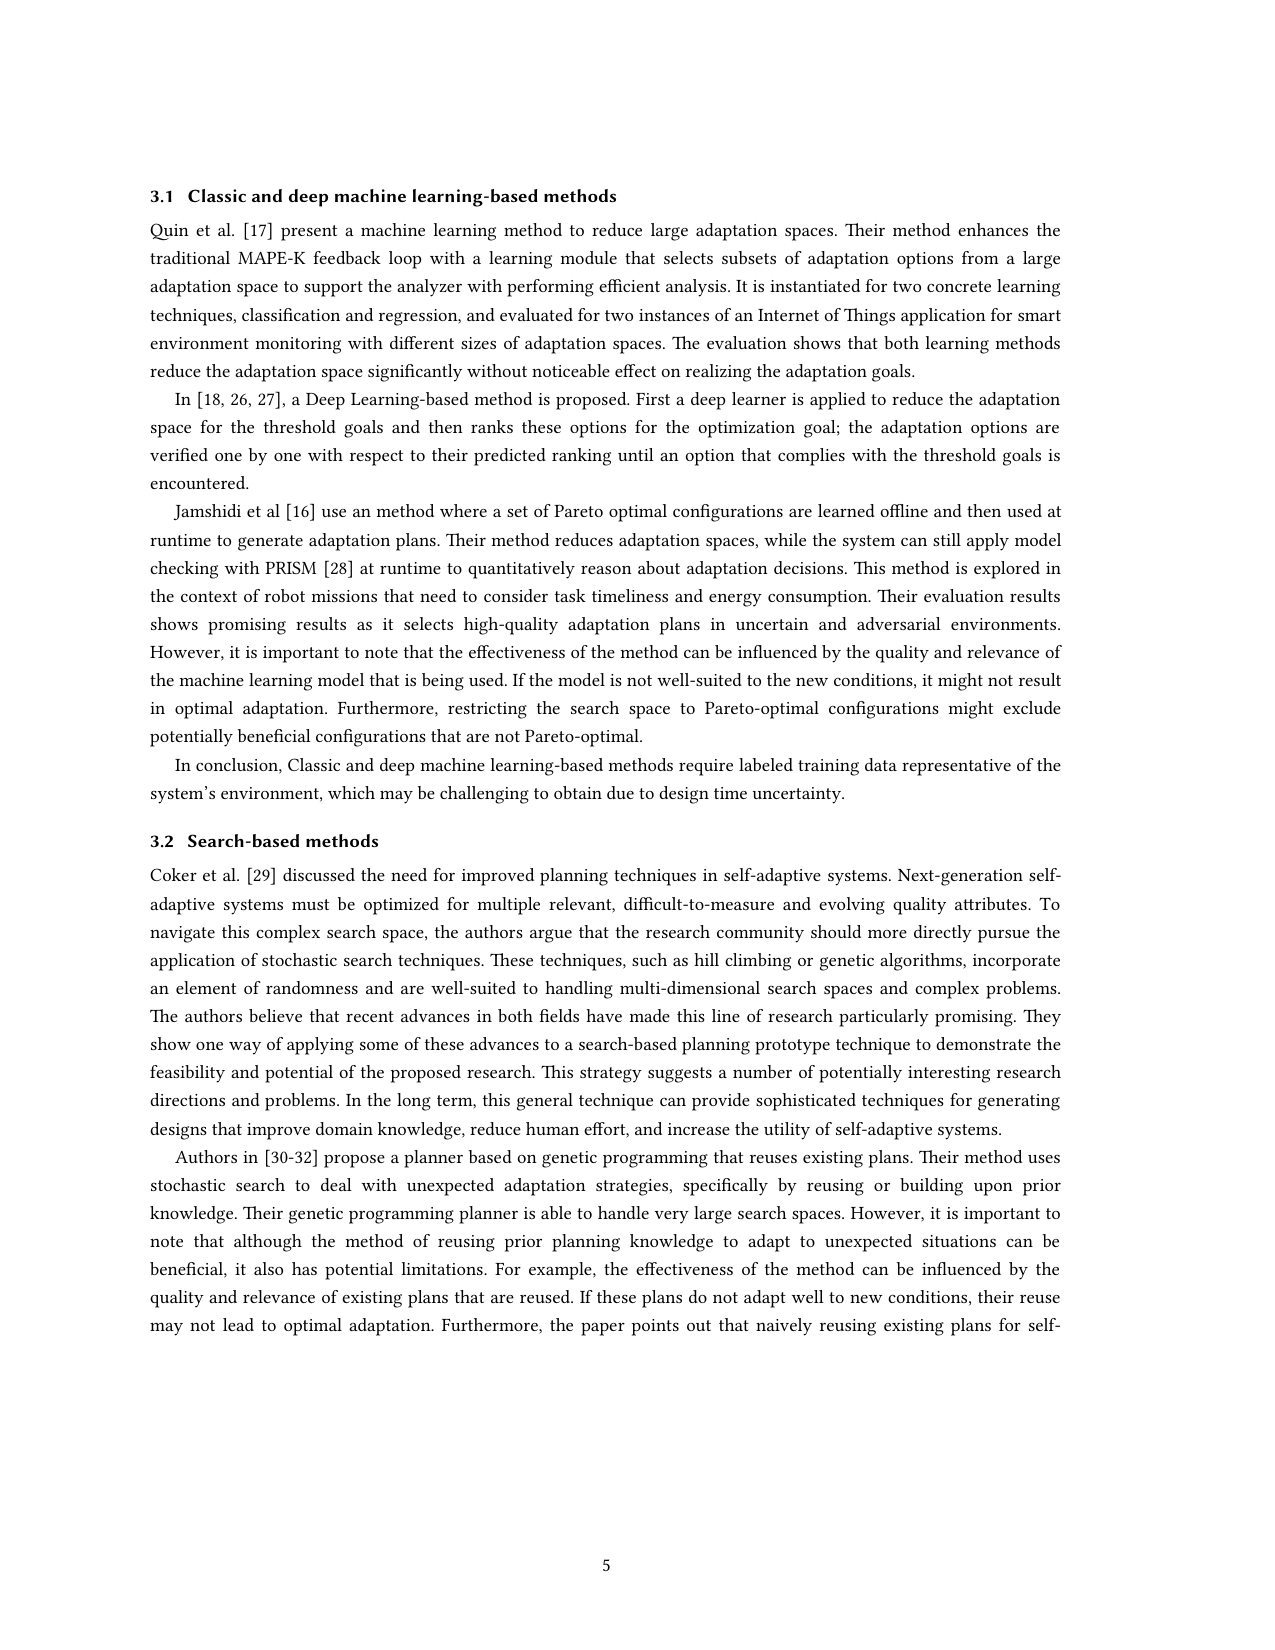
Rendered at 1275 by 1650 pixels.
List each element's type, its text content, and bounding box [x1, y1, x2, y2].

text In [18, 26, 27], a Deep Learning-based method is proposed. First a deep learner is applied to reduce the adaptation space for the threshold goals and then ranks these options for the optimization goal; the adaptation options are verified one by one with respect to their predicted ranking until an option that complies with the threshold goals is encountered. [150, 382, 1062, 494]
text In conclusion, Classic and deep machine learning-based methods require labeled training data representative of the system’s environment, which may be challenging to obtain due to design time uncertainty. [150, 747, 1062, 804]
text Jamshidi et al [16] use an method where a set of Pareto optimal configurations are learned offline and then used at runtime to generate adaptation plans. Their method reduces adaptation spaces, while the system can still apply model checking with PRISM [28] at runtime to quantitatively reason about adaptation decisions. This method is explored in the context of robot missions that need to consider task timeliness and energy consumption. Their evaluation results shows promising results as it selects high-quality adaptation plans in uncertain and adversarial environments. However, it is important to note that the effectiveness of the method can be influenced by the quality and relevance of the machine learning model that is being used. If the model is not well-suited to the new conditions, it might not result in optimal adaptation. Furthermore, restricting the search space to Pareto-optimal configurations might exclude potentially beneficial configurations that are not Pareto-optimal. [150, 494, 1062, 747]
text Coker et al. [29] discussed the need for improved planning techniques in self-adaptive systems. Next-generation self-adaptive systems must be optimized for multiple relevant, difficult-to-measure and evolving quality attributes. To navigate this complex search space, the authors argue that the research community should more directly pursue the application of stochastic search techniques. These techniques, such as hill climbing or genetic algorithms, incorporate an element of randomness and are well-suited to handling multi-dimensional search spaces and complex problems. The authors believe that recent advances in both fields have made this line of research particularly promising. They show one way of applying some of these advances to a search-based planning prototype technique to demonstrate the feasibility and potential of the proposed research. This strategy suggests a number of potentially interesting research directions and problems. In the long term, this general technique can provide sophisticated techniques for generating designs that improve domain knowledge, reduce human effort, and increase the utility of self-adaptive systems. [150, 858, 1062, 1139]
text Search-based methods [150, 829, 1062, 852]
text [150, 1139, 1062, 1336]
text Quin et al. [17] present a machine learning method to reduce large adaptation spaces. Their method enhances the traditional MAPE-K feedback loop with a learning module that selects subsets of adaptation options from a large adaptation space to support the analyzer with performing efficient analysis. It is instantiated for two concrete learning techniques, classification and regression, and evaluated for two instances of an Internet of Things application for smart environment monitoring with different sizes of adaptation spaces. The evaluation shows that both learning methods reduce the adaptation space significantly without noticeable effect on realizing the adaptation goals. [150, 213, 1062, 382]
text Classic and deep machine learning-based methods [150, 183, 1062, 207]
